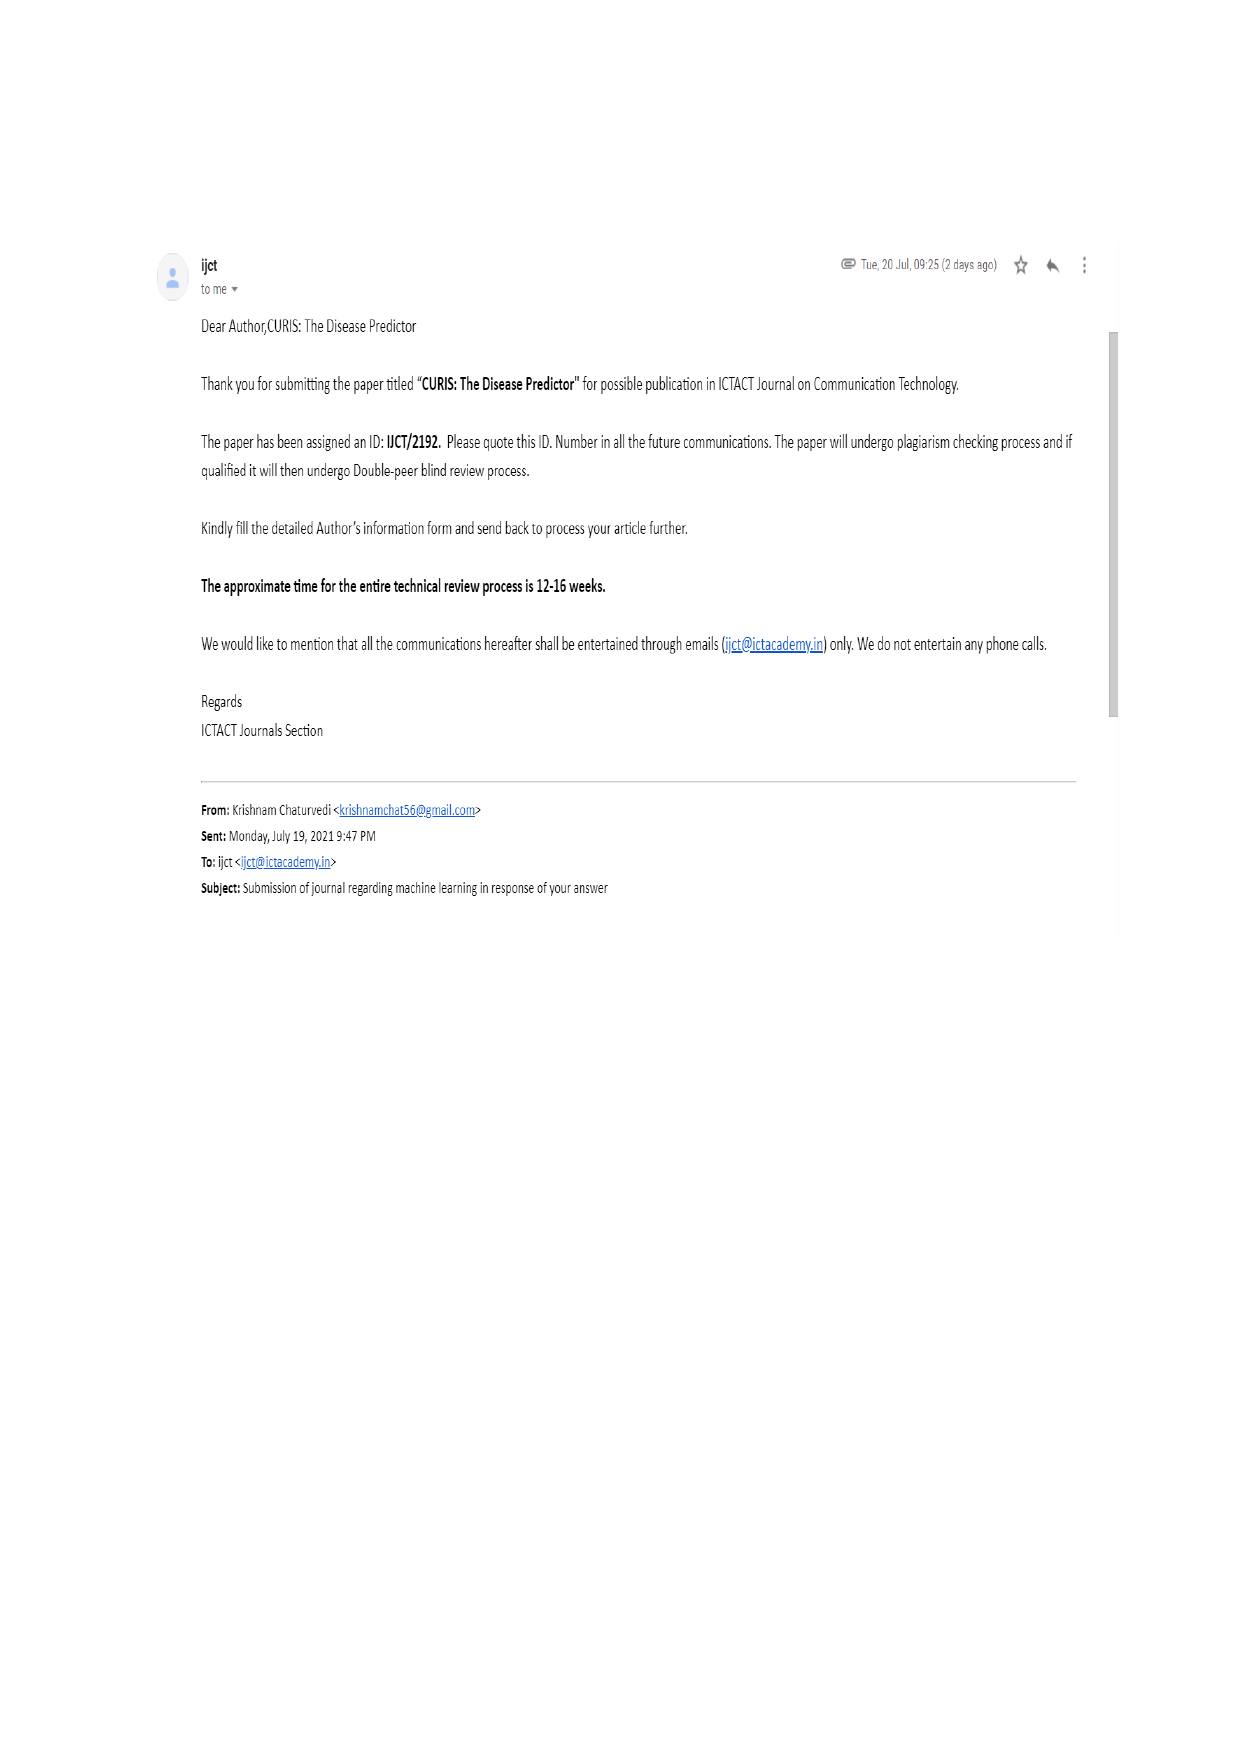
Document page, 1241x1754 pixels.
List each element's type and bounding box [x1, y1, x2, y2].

picture [150, 243, 1119, 936]
